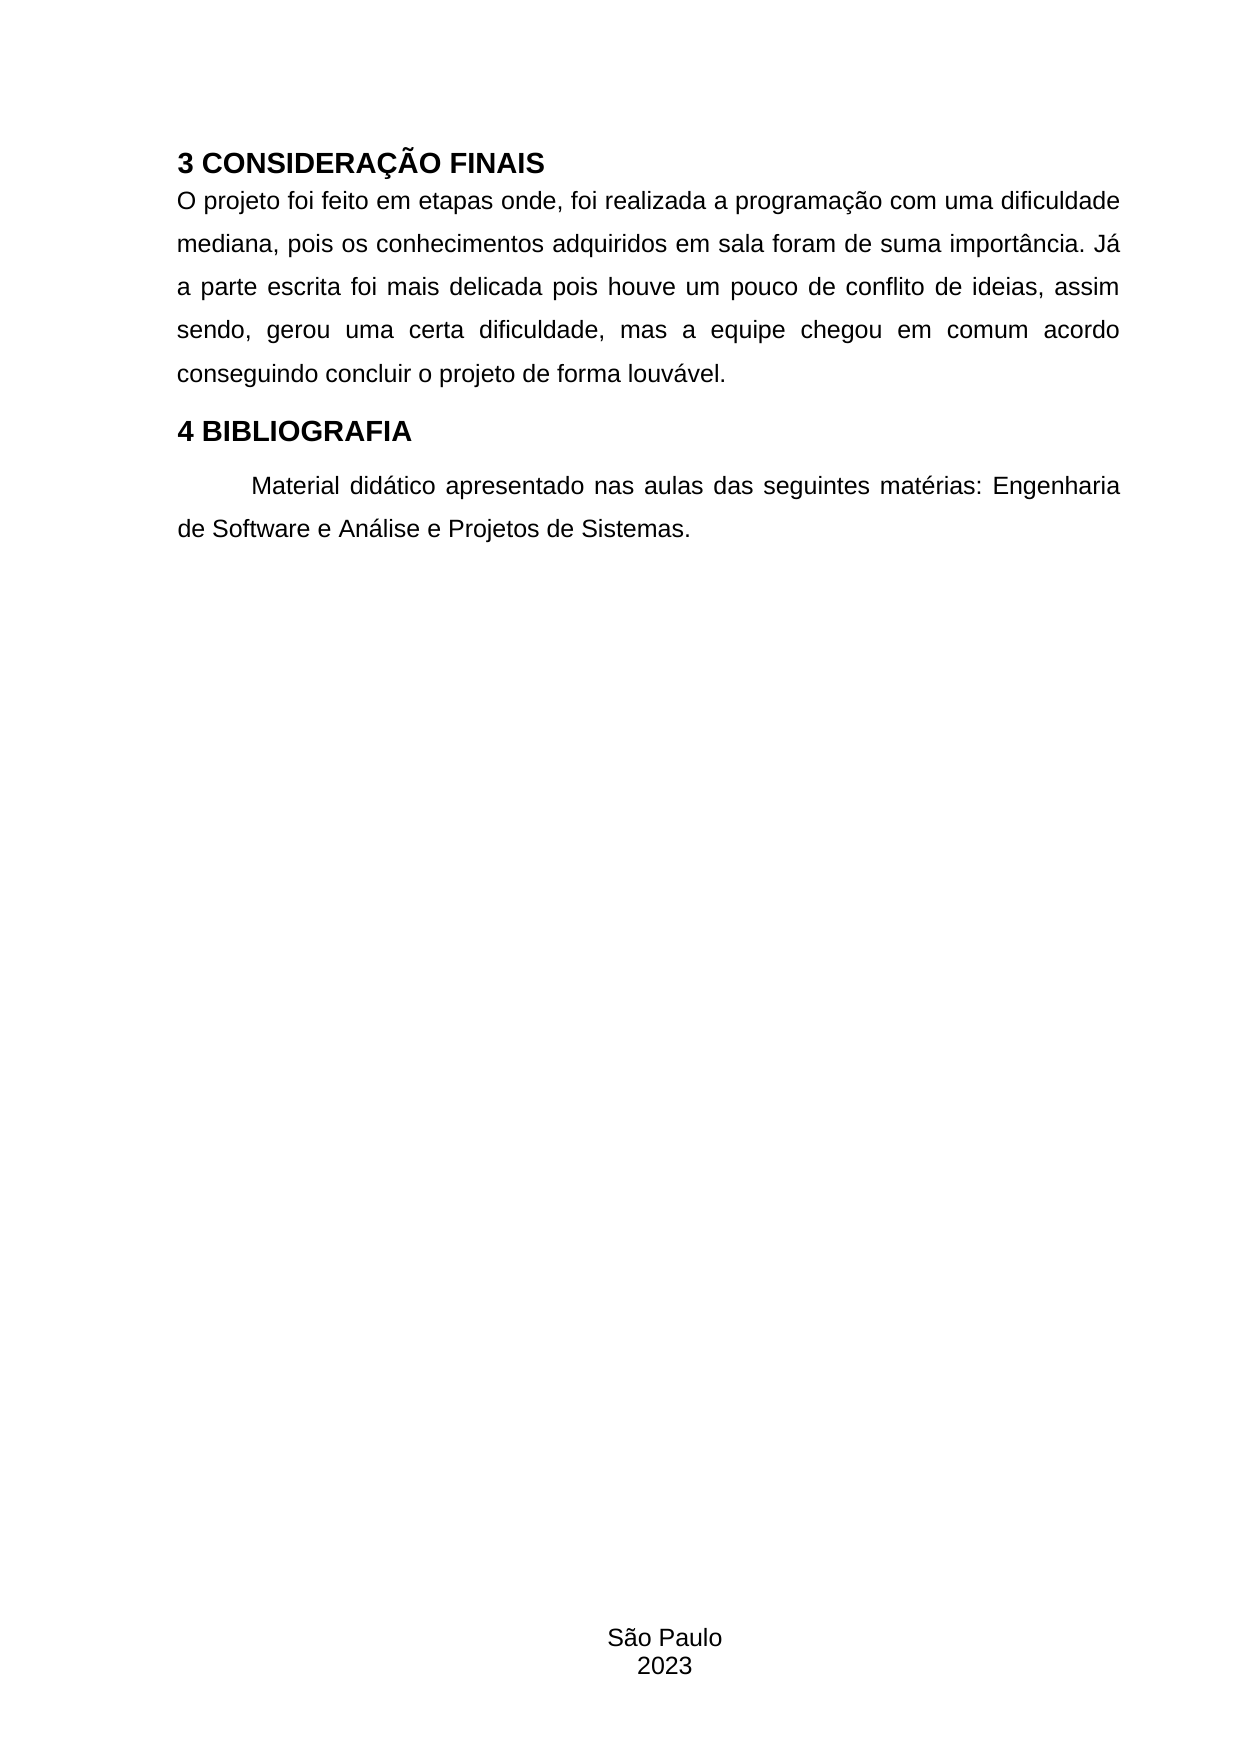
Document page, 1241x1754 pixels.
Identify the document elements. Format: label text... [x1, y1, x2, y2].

text O projeto foi feito em etapas onde, foi realizada a programação com uma dificuldade mediana, pois os conhecimentos adquiridos em sala foram de suma importância. Já a parte escrita foi mais delicada pois houve um pouco de conflito de ideias, assim sendo, gerou uma certa dificuldade, mas a equipe chegou em comum acordo conseguindo concluir o projeto de forma louvável. [177, 186, 1122, 387]
list Material didático apresentado nas aulas das seguintes matérias: Engenharia de Software e Análise e Projetos de Sistemas. [177, 471, 1122, 543]
subtitle 4 BIBLIOGRAFIA [177, 414, 1122, 448]
subtitle 3 Consideração finais [177, 146, 1122, 180]
